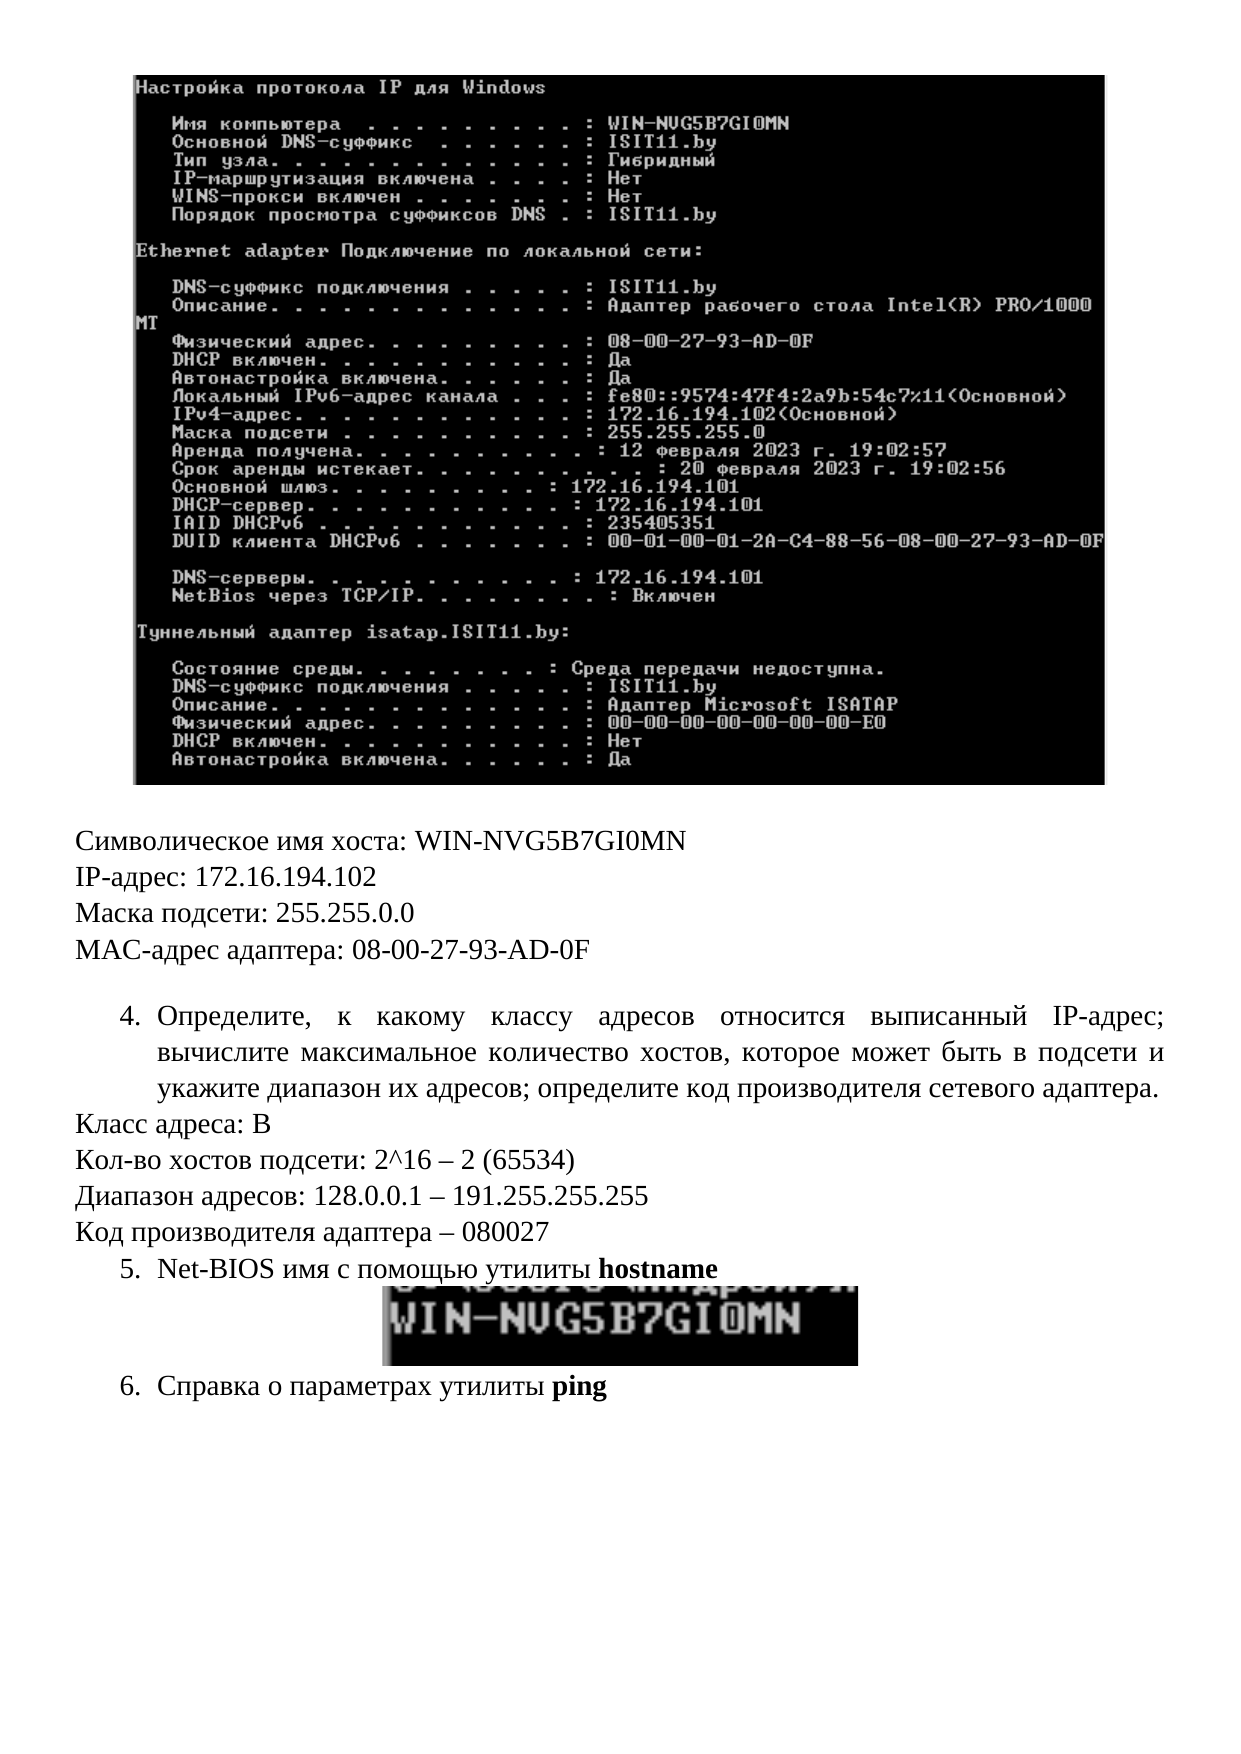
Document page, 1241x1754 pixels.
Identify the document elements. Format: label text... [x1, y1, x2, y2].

picture [132, 75, 1108, 785]
list Определите, к какому классу адресов относится выписанный IP-адрес; вычислите максимальное количество хостов, которое может быть в подсети и укажите диапазон их адресов; определите код производителя сетевого адаптера. [119, 998, 1165, 1103]
list Справка о параметрах утилиты ping [119, 1368, 1165, 1401]
text Диапазон адресов: 128.0.0.1 – 191.255.255.255 [75, 1178, 1165, 1212]
text IP-адрес: 172.16.194.102 [75, 859, 1165, 893]
picture [382, 1286, 859, 1366]
text MAC-адрес адаптера: 08-00-27-93-AD-0F [75, 932, 1165, 996]
text Маска подсети: 255.255.0.0 [75, 896, 1165, 929]
list Net-BIOS имя с помощью утилиты hostname [119, 1251, 1165, 1284]
text Символическое имя хоста: WIN-NVG5B7GI0MN [75, 823, 1165, 857]
text Класс адреса: B [75, 1106, 1165, 1140]
text Кол-во хостов подсети: 2^16 – 2 (65534) [75, 1142, 1165, 1176]
text Код производителя адаптера – 080027 [75, 1214, 1165, 1248]
